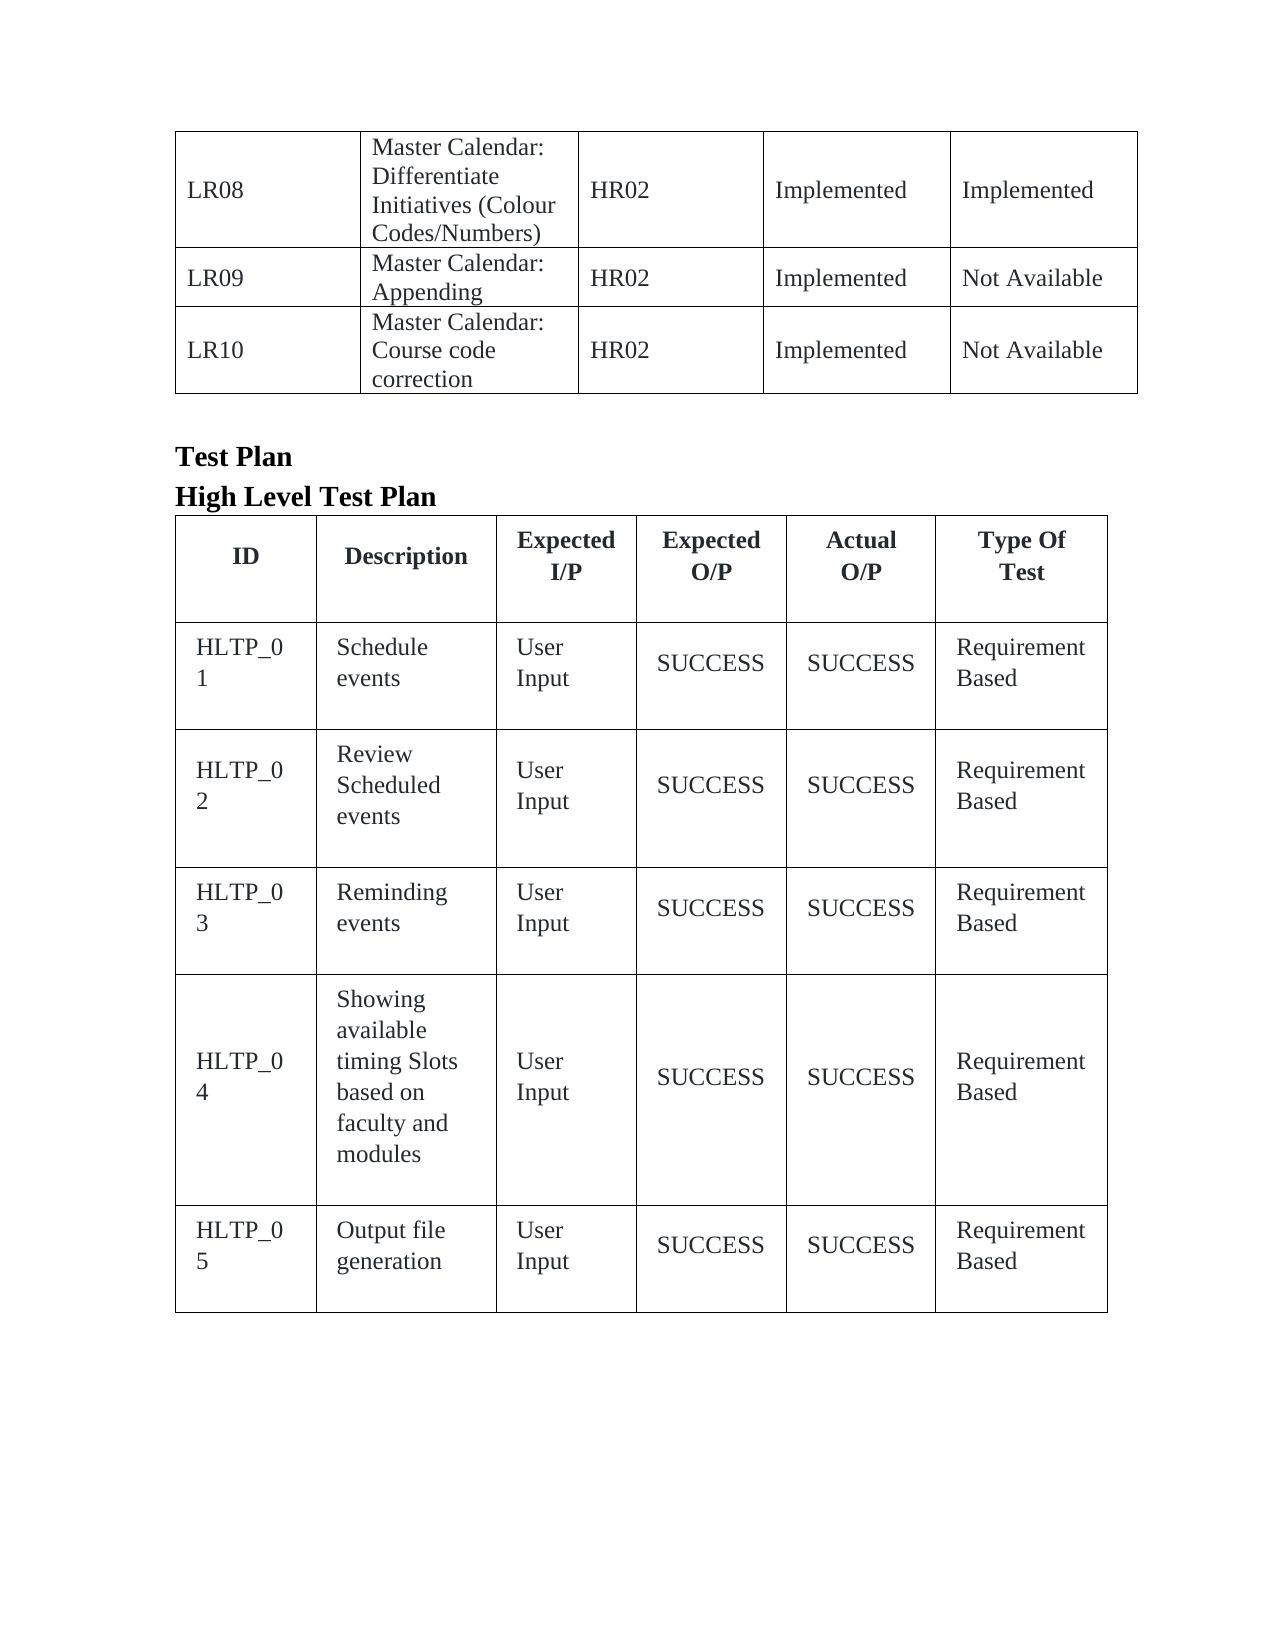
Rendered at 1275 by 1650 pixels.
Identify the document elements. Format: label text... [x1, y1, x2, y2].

table_cell SUCCESS [787, 975, 935, 1205]
table_cell SUCCESS [787, 1206, 935, 1312]
table_cell SUCCESS [637, 730, 786, 867]
table_cell Requirement Based [936, 975, 1107, 1205]
table_cell Not Available [951, 248, 1137, 306]
table_cell Requirement Based [936, 868, 1107, 974]
subtitle High Level Test Plan [175, 479, 1108, 512]
table_cell Requirement Based [936, 730, 1107, 867]
table_cell Review Scheduled events [317, 730, 496, 867]
table_header Actual O/P [787, 516, 935, 622]
table_cell HLTP_02 [176, 730, 316, 867]
table_cell Showing available timing Slots based on faculty and modules [317, 975, 496, 1205]
table_cell Implemented [764, 307, 950, 393]
table_cell Output file generation [317, 1206, 496, 1312]
table_cell Implemented [764, 248, 950, 306]
table_header Type Of Test [936, 516, 1107, 622]
table_cell Implemented [764, 132, 950, 247]
table_header Expected O/P [637, 516, 786, 622]
table_cell LR09 [176, 248, 360, 306]
table_cell Implemented [951, 132, 1137, 247]
table_cell HR02 [579, 132, 763, 247]
table_cell HR02 [579, 307, 763, 393]
table_cell SUCCESS [787, 868, 935, 974]
table_cell Master Calendar: Differentiate Initiatives (Colour Codes/Numbers) [361, 132, 578, 247]
table_cell Not Available [951, 307, 1137, 393]
table_cell Requirement Based [936, 623, 1107, 729]
table_cell SUCCESS [637, 1206, 786, 1312]
table_cell SUCCESS [787, 730, 935, 867]
table_cell User Input [497, 1206, 636, 1312]
table_cell Reminding events [317, 868, 496, 974]
table_cell User Input [497, 975, 636, 1205]
table_cell HLTP_01 [176, 623, 316, 729]
table_cell SUCCESS [637, 868, 786, 974]
table_cell HLTP_05 [176, 1206, 316, 1312]
table_cell Master Calendar: Appending [361, 248, 578, 306]
table_cell HLTP_03 [176, 868, 316, 974]
table_cell Schedule events [317, 623, 496, 729]
table_cell SUCCESS [637, 623, 786, 729]
table_header ID [176, 516, 316, 622]
table_cell HLTP_04 [176, 975, 316, 1205]
table_cell HR02 [579, 248, 763, 306]
table_cell User Input [497, 868, 636, 974]
table_cell Master Calendar: Course code correction [361, 307, 578, 393]
table_cell User Input [497, 730, 636, 867]
table_cell LR08 [176, 132, 360, 247]
table_cell SUCCESS [637, 975, 786, 1205]
table_cell User Input [497, 623, 636, 729]
subtitle Test Plan [175, 439, 1108, 472]
table_header Expected I/P [497, 516, 636, 622]
table_cell LR10 [176, 307, 360, 393]
table_cell Requirement Based [936, 1206, 1107, 1312]
table_header Description [317, 516, 496, 622]
table_cell SUCCESS [787, 623, 935, 729]
